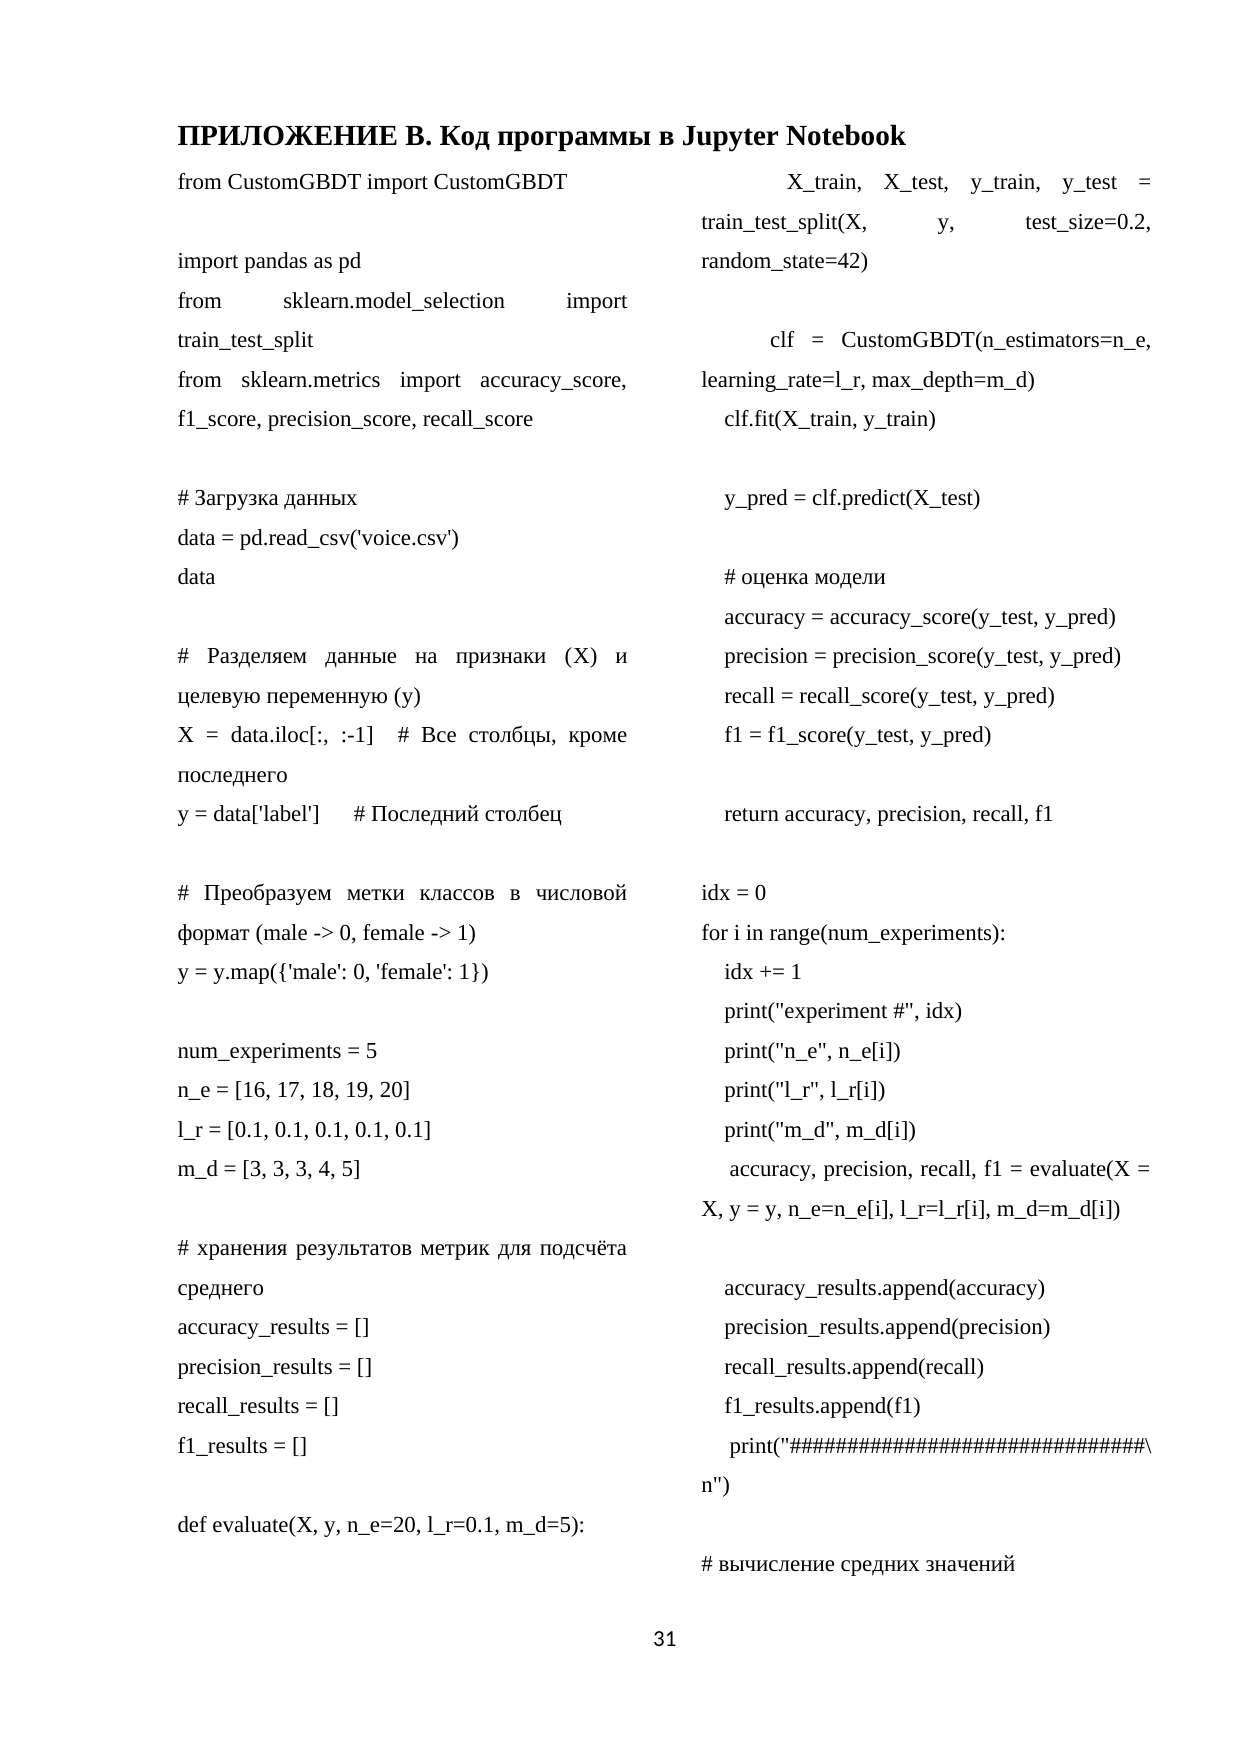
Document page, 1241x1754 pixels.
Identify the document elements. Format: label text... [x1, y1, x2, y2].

text recall_results.append(recall) [701, 1353, 1152, 1379]
text print("n_e", n_e[i]) [701, 1037, 1152, 1063]
text # Разделяем данные на признаки (X) и целевую переменную (y) [177, 642, 627, 708]
text data = pd.read_csv('voice.csv') [177, 524, 627, 550]
text accuracy_results = [] [177, 1313, 627, 1340]
text ПРИЛОЖЕНИЕ В. Код программы в Jupyter Notebook [177, 118, 1152, 152]
text idx += 1 [701, 958, 1152, 984]
text from sklearn.model_selection import train_test_split [177, 287, 627, 353]
text accuracy, precision, recall, f1 = evaluate(X = X, y = y, n_e=n_e[i], l_r=l_r[i], m_d=m_d[i]) [701, 1155, 1152, 1221]
text print("###############################\n") [701, 1432, 1152, 1498]
text y = y.map({'male': 0, 'female': 1}) [177, 958, 627, 984]
text X_train, X_test, y_train, y_test = train_test_split(X, y, test_size=0.2, random_state=42) [701, 168, 1152, 274]
text clf.fit(X_train, y_train) [701, 405, 1152, 432]
text m_d = [3, 3, 3, 4, 5] [177, 1155, 627, 1182]
text # Преобразуем метки классов в числовой формат (male -> 0, female -> 1) [177, 879, 627, 945]
text idx = 0 [701, 879, 1152, 905]
text clf = CustomGBDT(n_estimators=n_e, learning_rate=l_r, max_depth=m_d) [701, 326, 1152, 392]
text accuracy_results.append(accuracy) [701, 1274, 1152, 1300]
text recall = recall_score(y_test, y_pred) [701, 682, 1152, 708]
text data [177, 563, 627, 589]
text l_r = [0.1, 0.1, 0.1, 0.1, 0.1] [177, 1116, 627, 1142]
text f1_results.append(f1) [701, 1392, 1152, 1419]
text y = data['label'] # Последний столбец [177, 800, 627, 826]
text from CustomGBDT import CustomGBDT [177, 168, 627, 195]
text import pandas as pd [177, 247, 627, 274]
text f1_results = [] [177, 1432, 627, 1458]
text n_e = [16, 17, 18, 19, 20] [177, 1076, 627, 1103]
text precision_results.append(precision) [701, 1313, 1152, 1340]
text from sklearn.metrics import accuracy_score, f1_score, precision_score, recall_score [177, 366, 627, 432]
text # Загрузка данных [177, 484, 627, 511]
text precision = precision_score(y_test, y_pred) [701, 642, 1152, 668]
text print("l_r", l_r[i]) [701, 1076, 1152, 1103]
text # оценка модели [701, 563, 1152, 589]
text def evaluate(X, y, n_e=20, l_r=0.1, m_d=5): [177, 1511, 627, 1537]
text # хранения результатов метрик для подсчёта среднего [177, 1234, 627, 1300]
text recall_results = [] [177, 1392, 627, 1419]
text # вычисление средних значений [701, 1550, 1152, 1577]
text return accuracy, precision, recall, f1 [701, 800, 1152, 826]
text print("m_d", m_d[i]) [701, 1116, 1152, 1142]
text y_pred = clf.predict(X_test) [701, 484, 1152, 511]
text for i in range(num_experiments): [701, 918, 1152, 945]
text precision_results = [] [177, 1353, 627, 1379]
text X = data.iloc[:, :-1] # Все столбцы, кроме последнего [177, 721, 627, 787]
text print("experiment #", idx) [701, 997, 1152, 1024]
text num_experiments = 5 [177, 1037, 627, 1063]
text accuracy = accuracy_score(y_test, y_pred) [701, 603, 1152, 629]
text f1 = f1_score(y_test, y_pred) [701, 721, 1152, 747]
